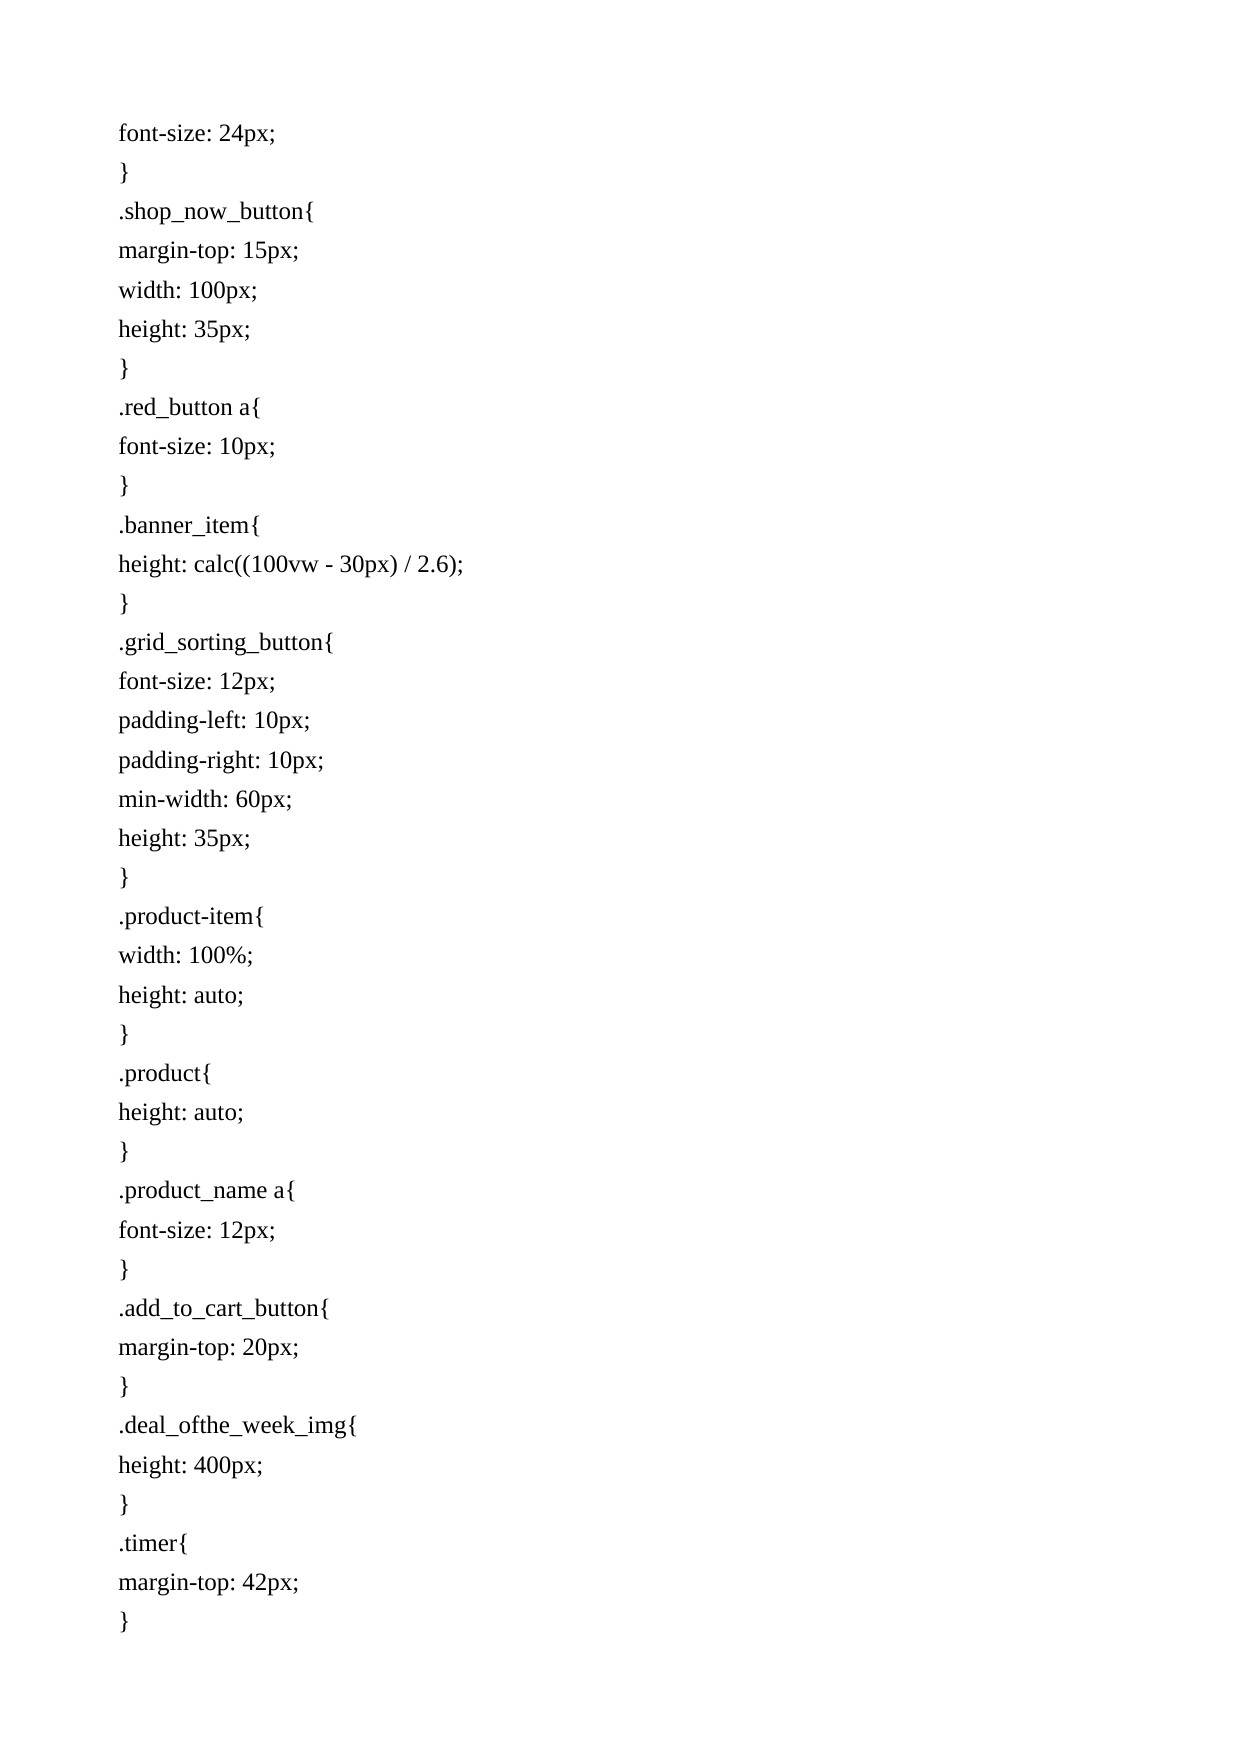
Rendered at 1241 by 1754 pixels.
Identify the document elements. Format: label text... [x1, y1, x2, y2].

text height: auto; [118, 1097, 1122, 1126]
text font-size: 24px; [118, 118, 1122, 147]
text .product_name a{ [118, 1176, 1122, 1204]
text } [118, 1489, 1122, 1518]
text .add_to_cart_button{ [118, 1293, 1122, 1322]
text } [118, 1019, 1122, 1048]
text min-width: 60px; [118, 784, 1122, 813]
text .grid_sorting_button{ [118, 627, 1122, 656]
text .product{ [118, 1058, 1122, 1087]
text .shop_now_button{ [118, 196, 1122, 225]
text } [118, 1254, 1122, 1283]
text font-size: 10px; [118, 431, 1122, 460]
text } [118, 157, 1122, 186]
text height: calc((100vw - 30px) / 2.6); [118, 549, 1122, 578]
text } [118, 588, 1122, 617]
text height: auto; [118, 980, 1122, 1008]
text padding-right: 10px; [118, 745, 1122, 773]
text width: 100px; [118, 275, 1122, 303]
text } [118, 353, 1122, 382]
text margin-top: 42px; [118, 1567, 1122, 1596]
text height: 35px; [118, 823, 1122, 852]
text padding-left: 10px; [118, 706, 1122, 734]
text margin-top: 20px; [118, 1332, 1122, 1361]
text margin-top: 15px; [118, 236, 1122, 264]
text } [118, 1136, 1122, 1165]
text font-size: 12px; [118, 1215, 1122, 1243]
text height: 35px; [118, 314, 1122, 343]
text .red_button a{ [118, 392, 1122, 421]
text width: 100%; [118, 941, 1122, 969]
text height: 400px; [118, 1450, 1122, 1478]
text } [118, 1606, 1122, 1635]
text .timer{ [118, 1528, 1122, 1557]
text } [118, 1371, 1122, 1400]
text .deal_ofthe_week_img{ [118, 1411, 1122, 1439]
text font-size: 12px; [118, 666, 1122, 695]
text } [118, 862, 1122, 891]
text .product-item{ [118, 901, 1122, 930]
text } [118, 471, 1122, 499]
text .banner_item{ [118, 510, 1122, 538]
